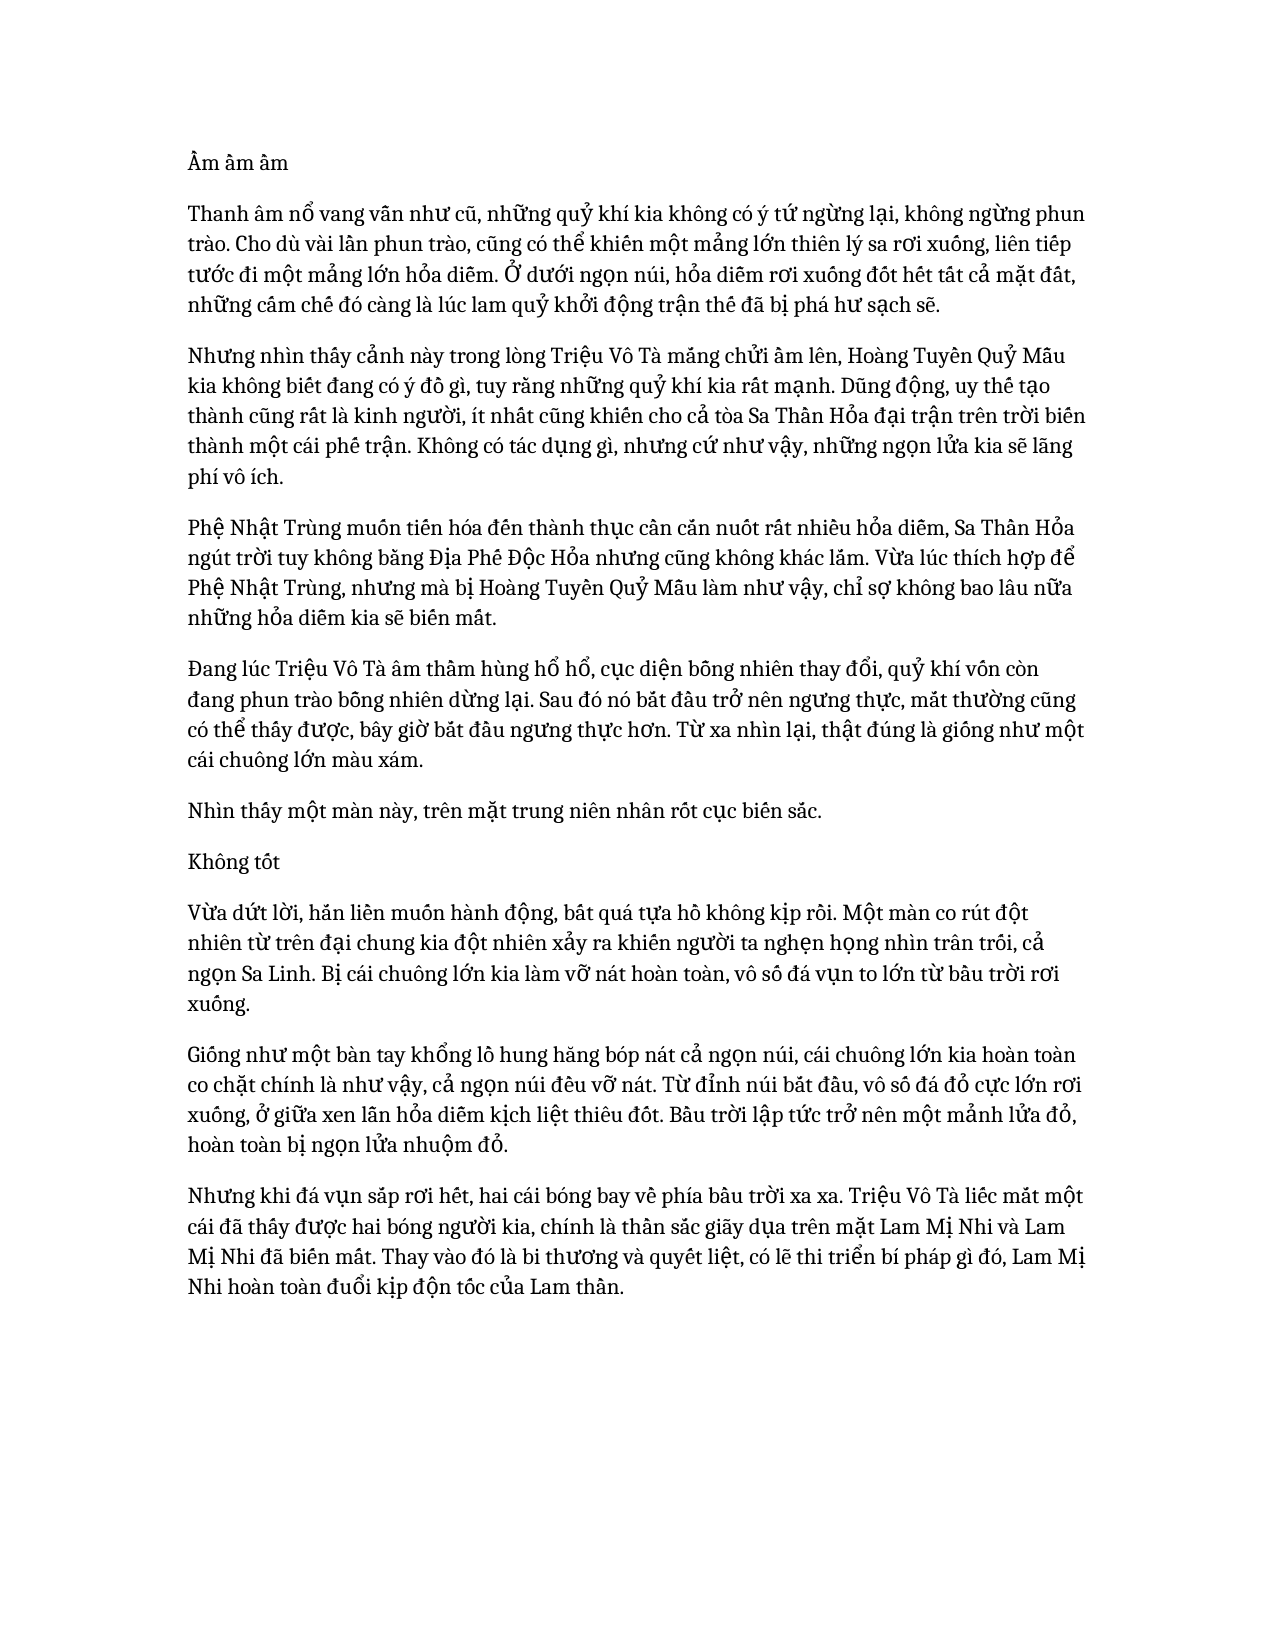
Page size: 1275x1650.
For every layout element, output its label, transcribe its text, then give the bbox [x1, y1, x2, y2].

text Đang lúc Triệu Vô Tà âm thầm hùng hổ hổ, cục diện bỗng nhiên thay đổi, quỷ khí vốn còn đang phun trào bỗng nhiên dừng lại. Sau đó nó bắt đầu trở nên ngưng thực, mắt thường cũng có thể thấy được, bây giờ bắt đầu ngưng thực hơn. Từ xa nhìn lại, thật đúng là giống như một cái chuông lớn màu xám. [187, 656, 1087, 773]
text Vừa dứt lời, hắn liền muốn hành động, bất quá tựa hồ không kịp rồi. Một màn co rút đột nhiên từ trên đại chung kia đột nhiên xảy ra khiến người ta nghẹn họng nhìn trân trối, cả ngọn Sa Linh. Bị cái chuông lớn kia làm vỡ nát hoàn toàn, vô số đá vụn to lớn từ bầu trời rơi xuống. [187, 900, 1087, 1017]
text Không tốt [187, 849, 1087, 875]
text Nhưng khi đá vụn sắp rơi hết, hai cái bóng bay về phía bầu trời xa xa. Triệu Vô Tà liếc mắt một cái đã thấy được hai bóng người kia, chính là thần sắc giãy dụa trên mặt Lam Mị Nhi và Lam Mị Nhi đã biến mất. Thay vào đó là bi thương và quyết liệt, có lẽ thi triển bí pháp gì đó, Lam Mị Nhi hoàn toàn đuổi kịp độn tốc của Lam thần. [187, 1183, 1087, 1300]
text Thanh âm nổ vang vẫn như cũ, những quỷ khí kia không có ý tứ ngừng lại, không ngừng phun trào. Cho dù vài lần phun trào, cũng có thể khiến một mảng lớn thiên lý sa rơi xuống, liên tiếp tước đi một mảng lớn hỏa diễm. Ở dưới ngọn núi, hỏa diễm rơi xuống đốt hết tất cả mặt đất, những cấm chế đó càng là lúc lam quỷ khởi động trận thế đã bị phá hư sạch sẽ. [187, 201, 1087, 318]
text Ầm ầm ầm [187, 150, 1087, 176]
text Nhìn thấy một màn này, trên mặt trung niên nhân rốt cục biến sắc. [187, 798, 1087, 824]
text Phệ Nhật Trùng muốn tiến hóa đến thành thục cần cắn nuốt rất nhiều hỏa diễm, Sa Thần Hỏa ngút trời tuy không bằng Địa Phế Độc Hỏa nhưng cũng không khác lắm. Vừa lúc thích hợp để Phệ Nhật Trùng, nhưng mà bị Hoàng Tuyền Quỷ Mẫu làm như vậy, chỉ sợ không bao lâu nữa những hỏa diễm kia sẽ biến mất. [187, 514, 1087, 632]
text Giống như một bàn tay khổng lồ hung hăng bóp nát cả ngọn núi, cái chuông lớn kia hoàn toàn co chặt chính là như vậy, cả ngọn núi đều vỡ nát. Từ đỉnh núi bắt đầu, vô số đá đỏ cực lớn rơi xuống, ở giữa xen lẫn hỏa diễm kịch liệt thiêu đốt. Bầu trời lập tức trở nên một mảnh lửa đỏ, hoàn toàn bị ngọn lửa nhuộm đỏ. [187, 1042, 1087, 1159]
text Nhưng nhìn thấy cảnh này trong lòng Triệu Vô Tà mắng chửi ầm lên, Hoàng Tuyền Quỷ Mẫu kia không biết đang có ý đồ gì, tuy rằng những quỷ khí kia rất mạnh. Dũng động, uy thế tạo thành cũng rất là kinh người, ít nhất cũng khiến cho cả tòa Sa Thần Hỏa đại trận trên trời biến thành một cái phế trận. Không có tác dụng gì, nhưng cứ như vậy, những ngọn lửa kia sẽ lãng phí vô ích. [187, 343, 1087, 490]
